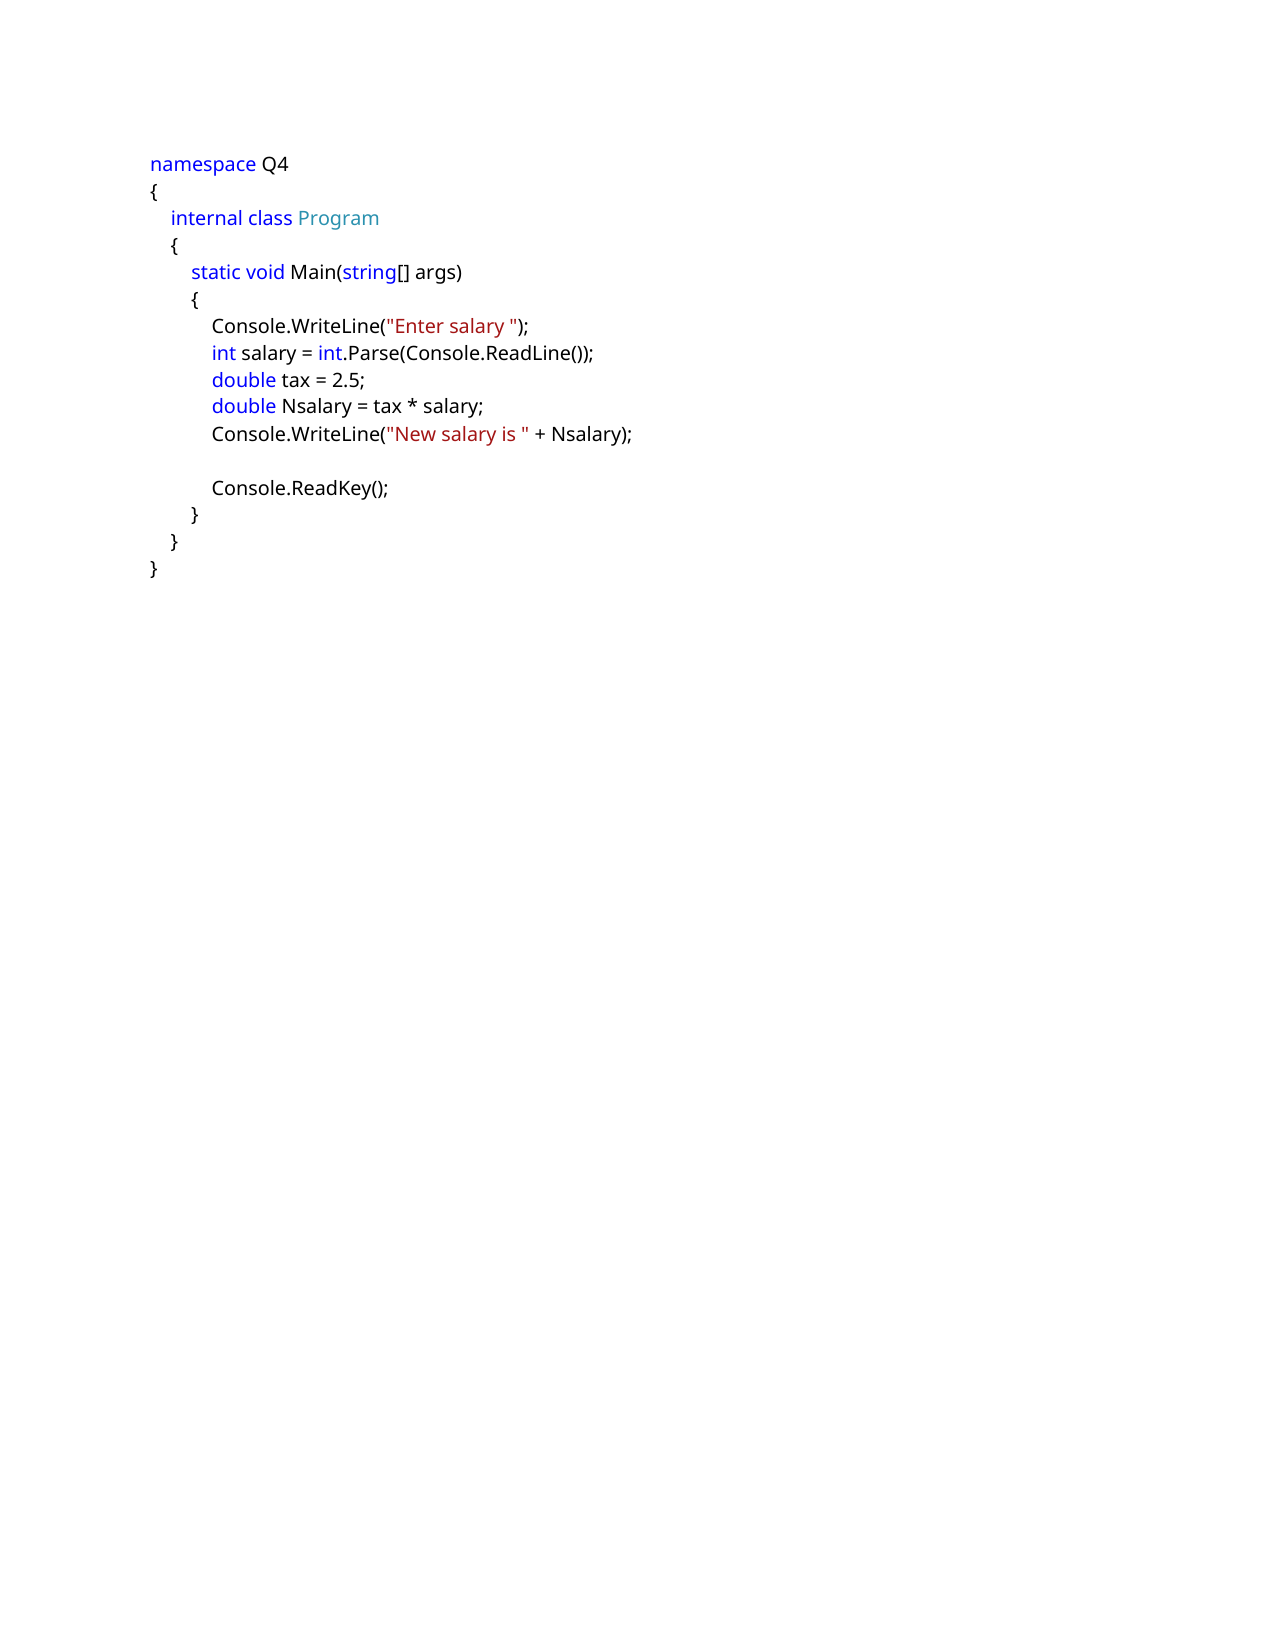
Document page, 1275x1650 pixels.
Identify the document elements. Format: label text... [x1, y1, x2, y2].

text Console.WriteLine("Enter salary "); [150, 312, 1125, 339]
text { [150, 231, 1125, 258]
text static void Main(string[] args) [150, 258, 1125, 285]
text } [150, 555, 1125, 582]
text } [150, 528, 1125, 555]
text namespace Q4 [150, 150, 1125, 177]
text internal class Program [150, 204, 1125, 231]
text { [150, 177, 1125, 204]
text Console.ReadKey(); [150, 474, 1125, 501]
text } [150, 501, 1125, 528]
text int salary = int.Parse(Console.ReadLine()); [150, 339, 1125, 366]
text double tax = 2.5; [150, 366, 1125, 393]
text double Nsalary = tax * salary; [150, 393, 1125, 420]
text Console.WriteLine("New salary is " + Nsalary); [150, 420, 1125, 447]
text { [150, 285, 1125, 312]
